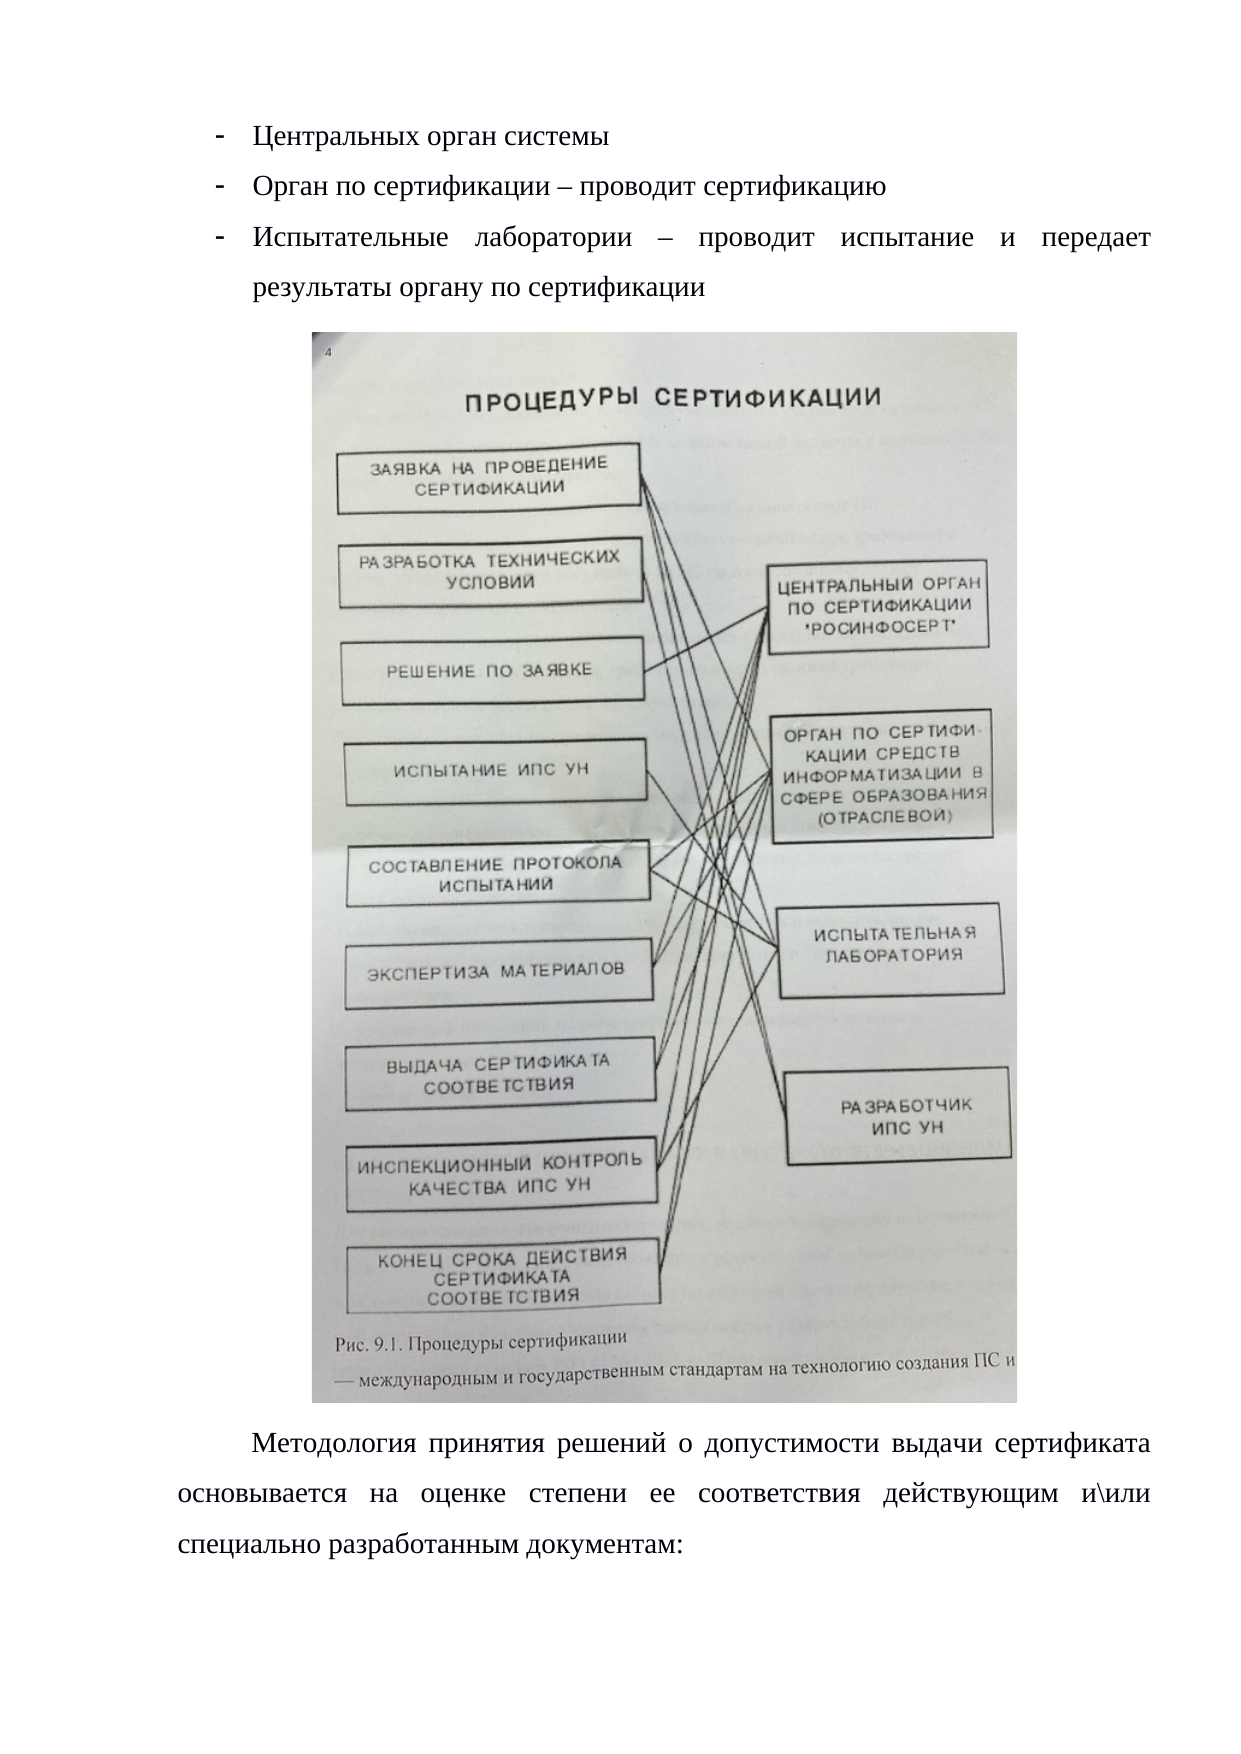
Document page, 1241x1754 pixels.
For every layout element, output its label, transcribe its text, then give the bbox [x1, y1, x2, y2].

text Методология принятия решений о допустимости выдачи сертификата основывается на оценке степени ее соответствия действующим и\или специально разработанным документам: [177, 1425, 1152, 1559]
list Испытательные лаборатории – проводит испытание и передает результаты органу по сертификации [215, 219, 1152, 303]
picture [311, 332, 1018, 1403]
list Орган по сертификации – проводит сертификацию [215, 168, 1152, 202]
list Центральных орган системы [215, 118, 1152, 152]
